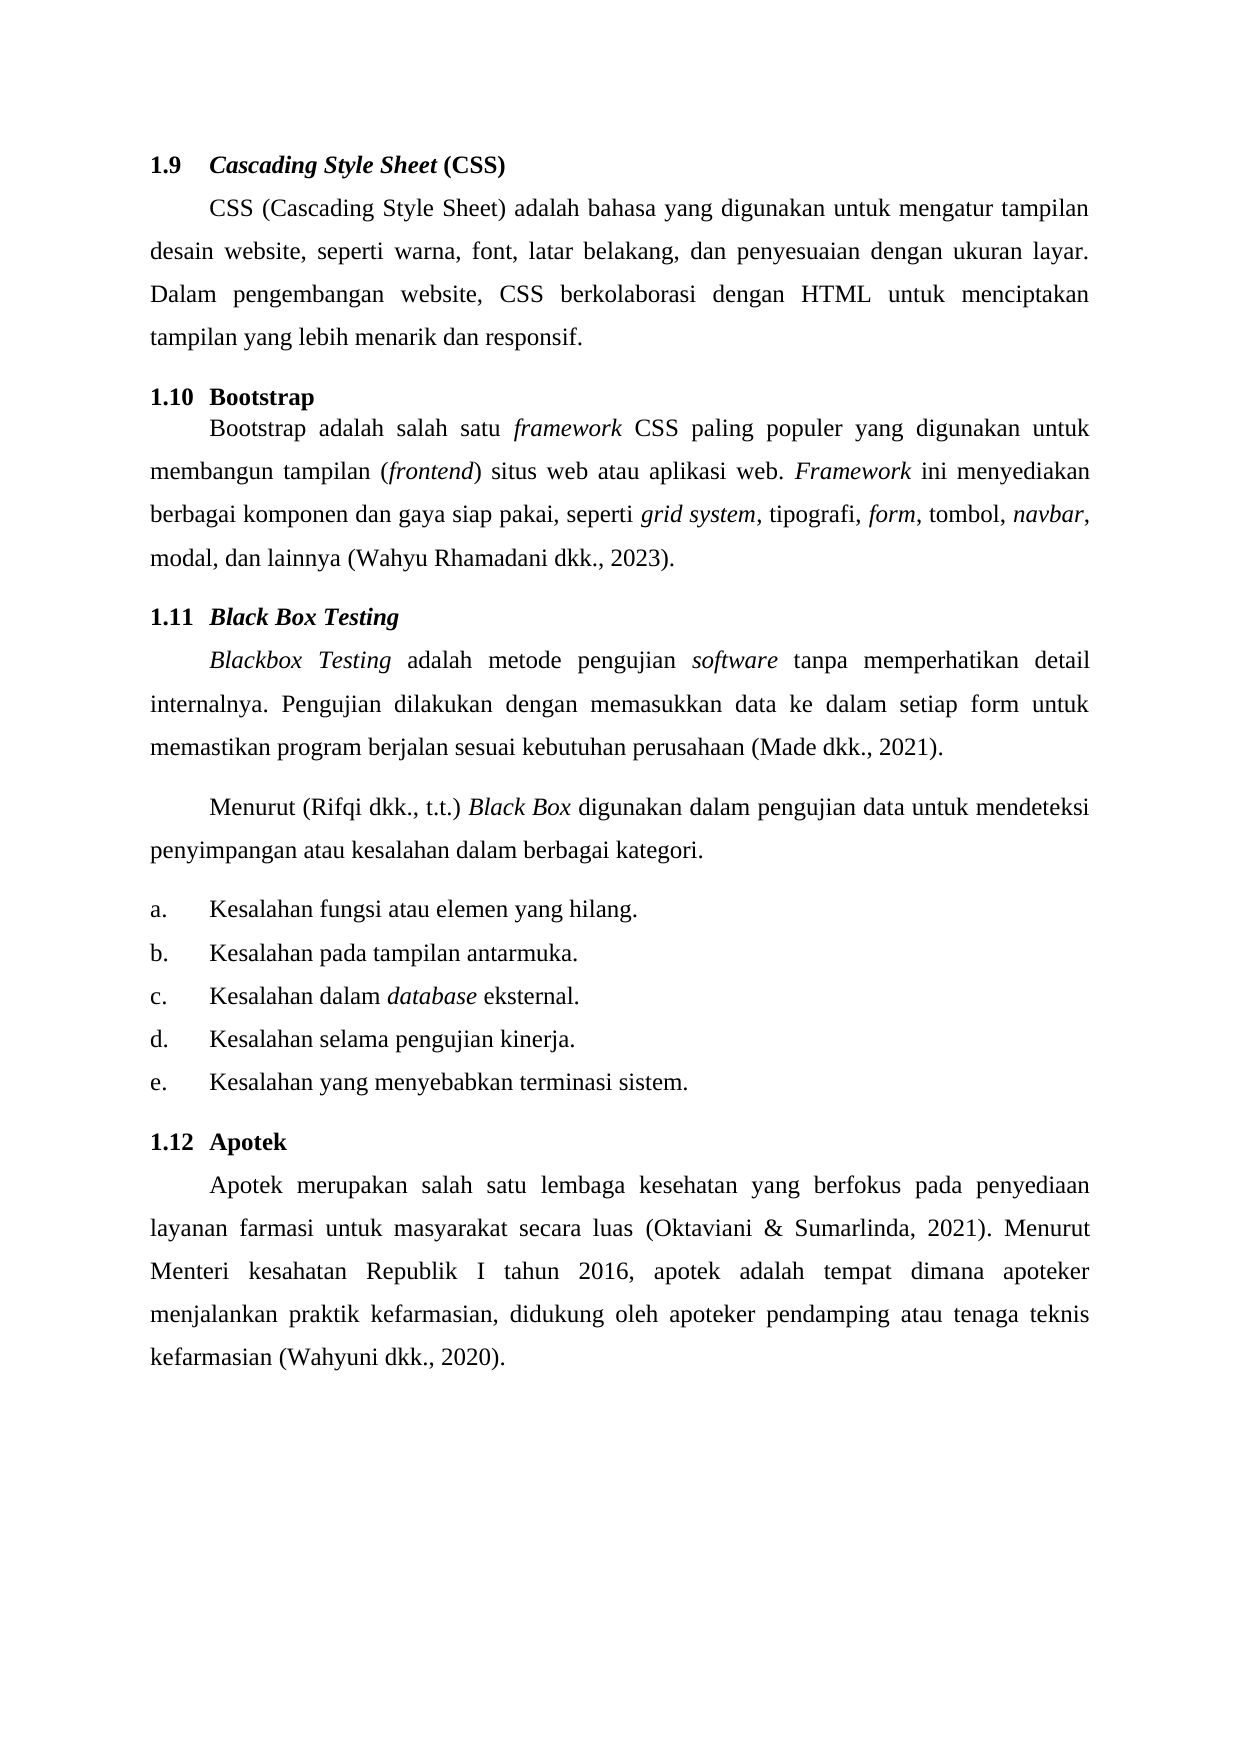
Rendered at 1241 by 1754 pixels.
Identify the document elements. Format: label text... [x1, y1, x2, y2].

subtitle Cascading Style Sheet (CSS) [150, 150, 1090, 179]
list Kesalahan fungsi atau elemen yang hilang. [150, 894, 1090, 923]
list Kesalahan dalam database eksternal. [150, 981, 1090, 1009]
subtitle Black Box Testing [150, 602, 1090, 631]
text CSS (Cascading Style Sheet) adalah bahasa yang digunakan untuk mengatur tampilan desain website, seperti warna, font, latar belakang, dan penyesuaian dengan ukuran layar. Dalam pengembangan website, CSS berkolaborasi dengan HTML untuk menciptakan tampilan yang lebih menarik dan responsif. [150, 193, 1090, 351]
subtitle Bootstrap [150, 382, 1090, 411]
text Apotek merupakan salah satu lembaga kesehatan yang berfokus pada penyediaan layanan farmasi untuk masyarakat secara luas . Menurut Menteri kesahatan Republik I tahun 2016, apotek adalah tempat dimana apoteker menjalankan praktik kefarmasian, didukung oleh apoteker pendamping atau tenaga teknis kefarmasian . [150, 1170, 1090, 1371]
text Blackbox Testing adalah metode pengujian software tanpa memperhatikan detail internalnya. Pengujian dilakukan dengan memasukkan data ke dalam setiap form untuk memastikan program berjalan sesuai kebutuhan perusahaan . [150, 646, 1090, 761]
list Kesalahan selama pengujian kinerja. [150, 1024, 1090, 1053]
subtitle Apotek [150, 1127, 1090, 1156]
text Menurut Black Box digunakan dalam pengujian data untuk mendeteksi penyimpangan atau kesalahan dalam berbagai kategori. [150, 792, 1090, 863]
list Kesalahan yang menyebabkan terminasi sistem. [150, 1067, 1090, 1096]
list Kesalahan pada tampilan antarmuka. [150, 938, 1090, 966]
text Bootstrap adalah salah satu framework CSS paling populer yang digunakan untuk membangun tampilan (frontend) situs web atau aplikasi web. Framework ini menyediakan berbagai komponen dan gaya siap pakai, seperti grid system, tipografi, form, tombol, navbar, modal, dan lainnya . [150, 413, 1090, 571]
